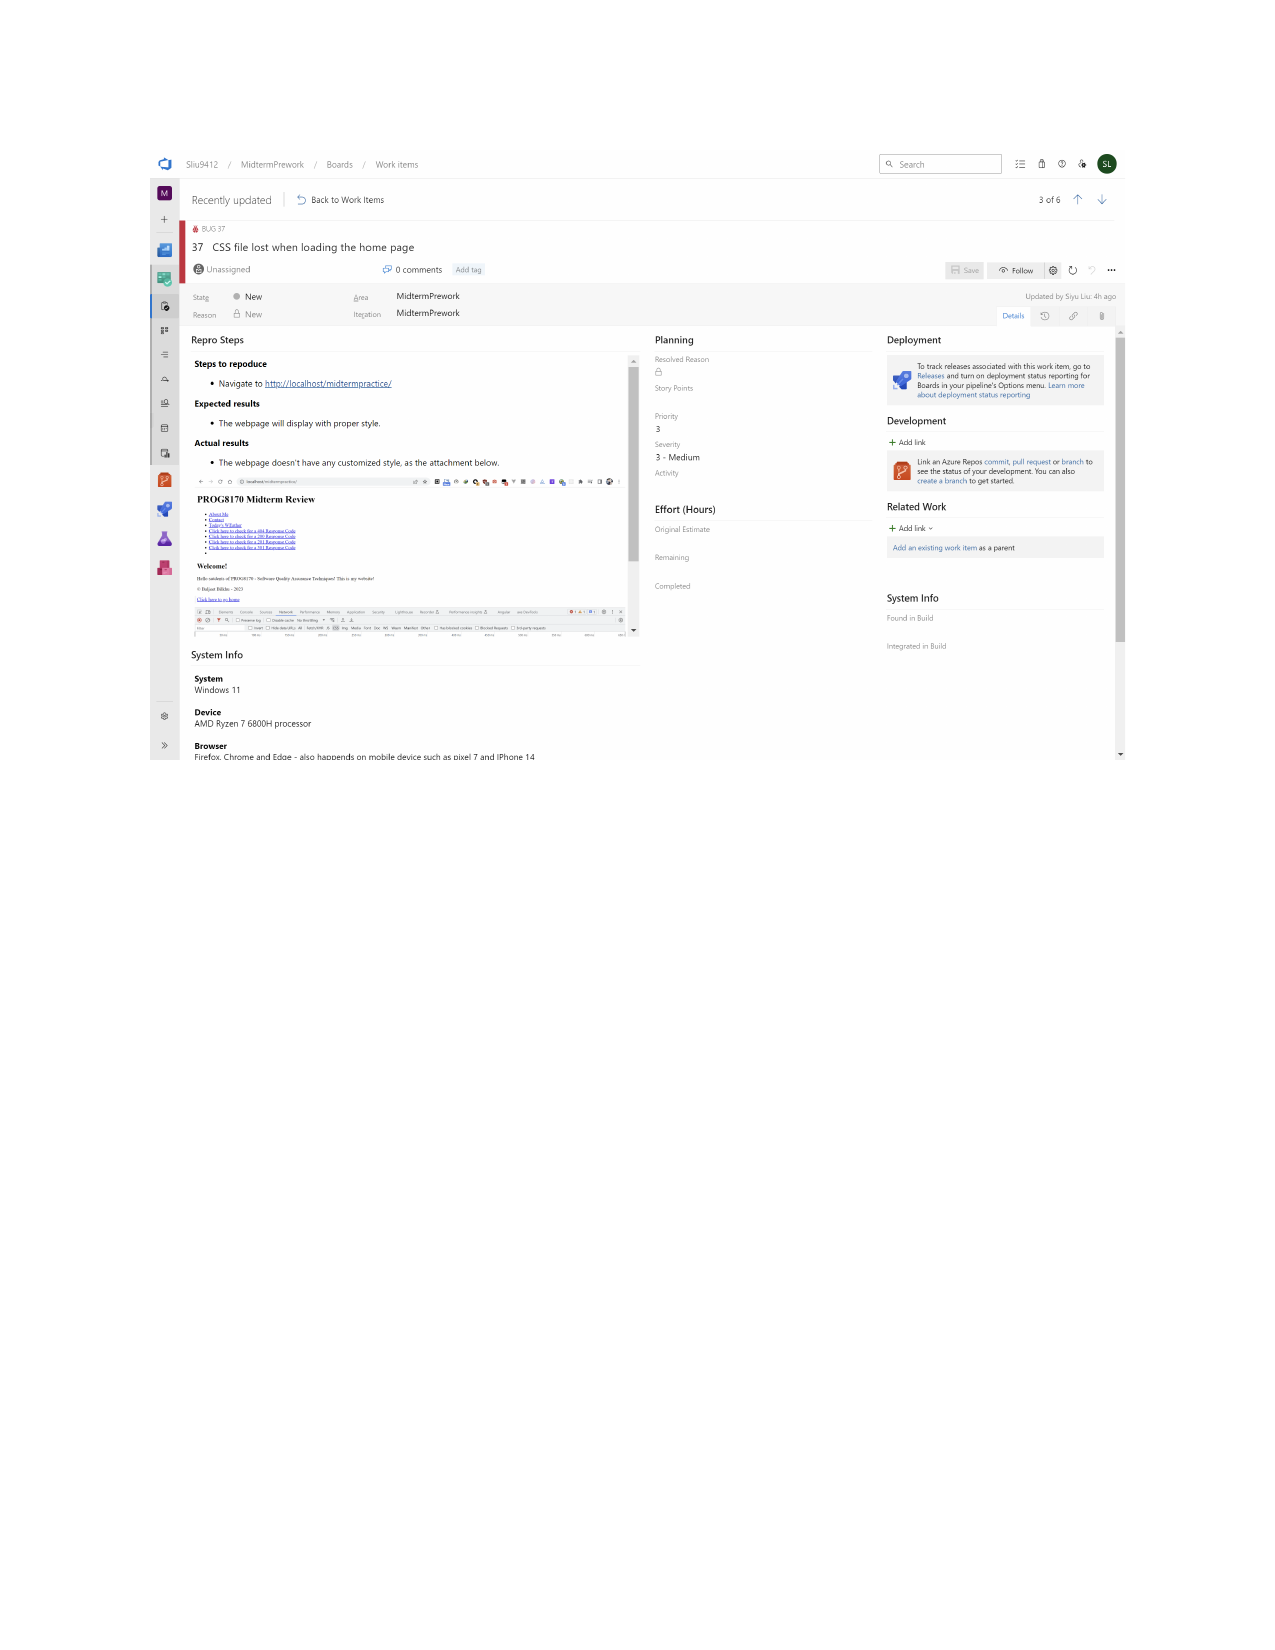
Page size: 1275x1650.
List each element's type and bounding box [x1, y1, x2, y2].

picture [150, 150, 1125, 760]
